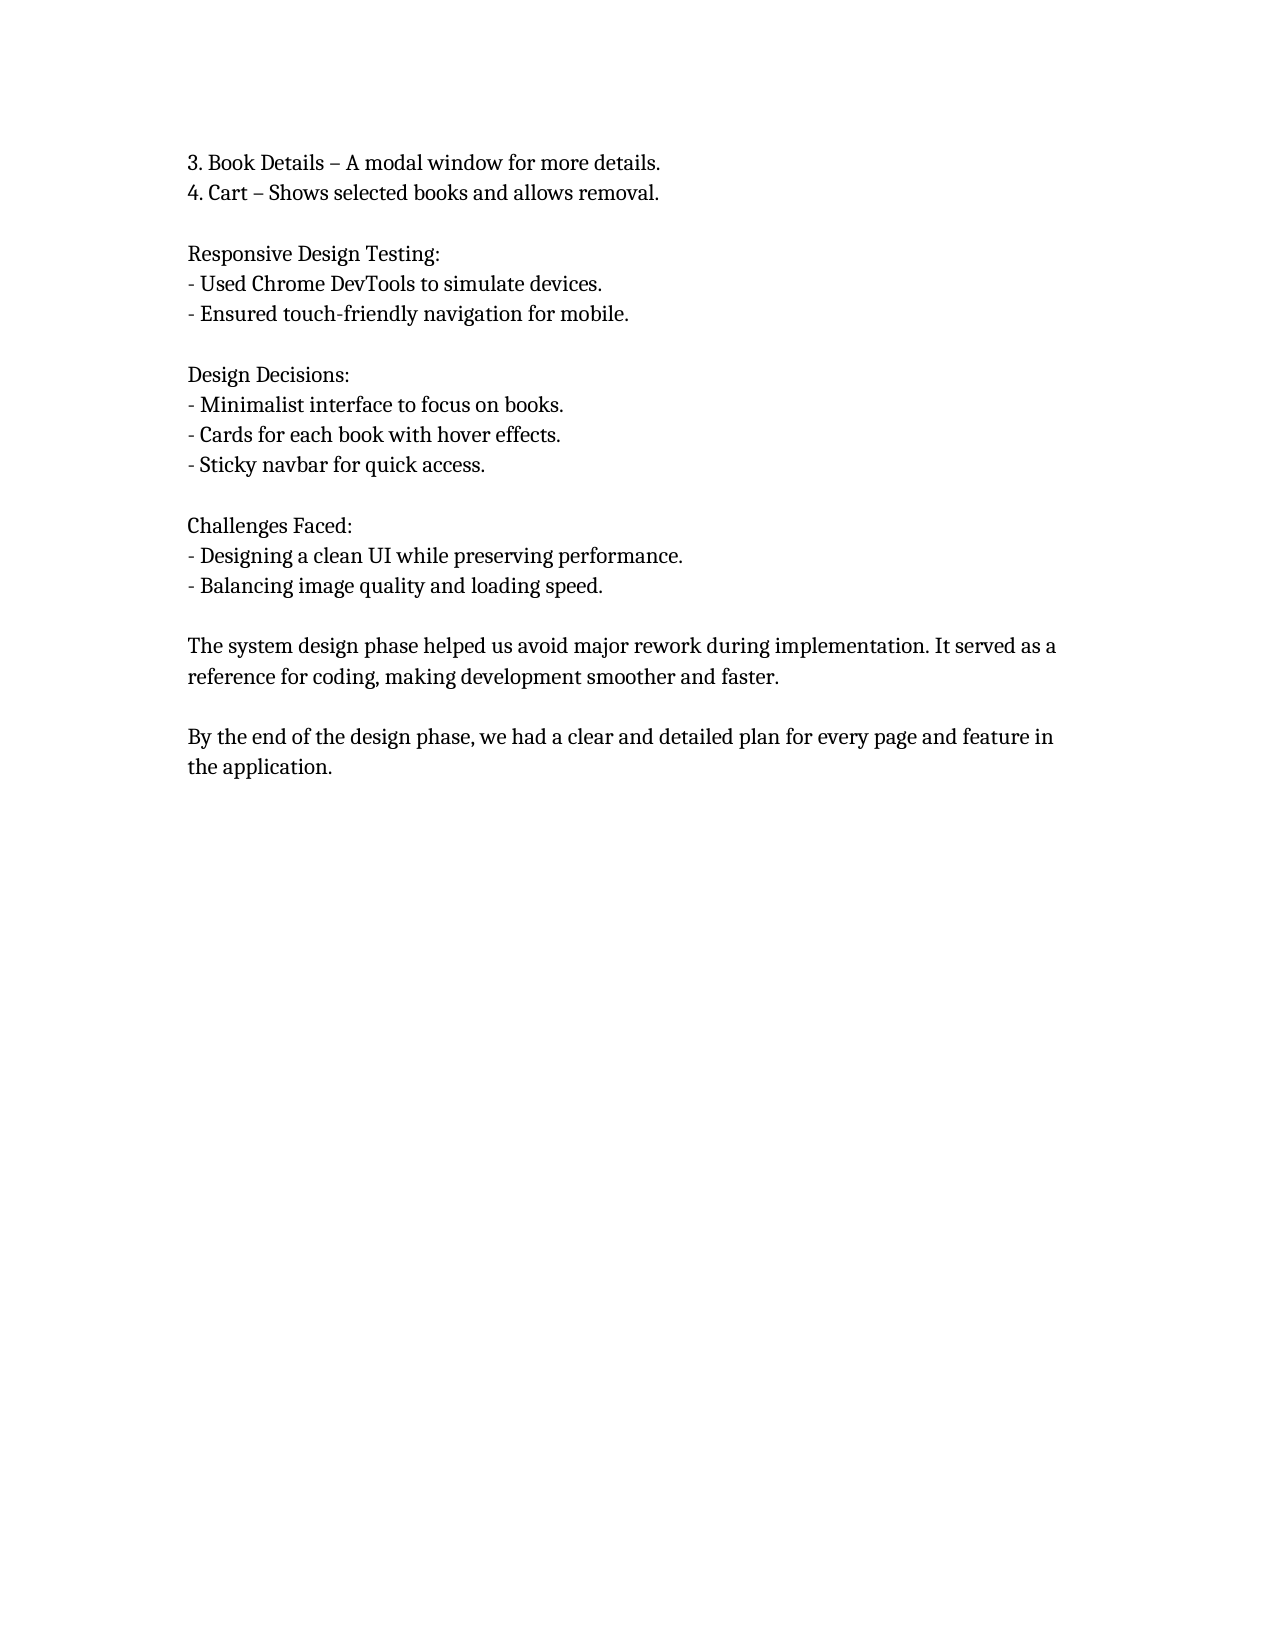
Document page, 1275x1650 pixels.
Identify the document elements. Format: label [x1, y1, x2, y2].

text [187, 150, 1087, 811]
